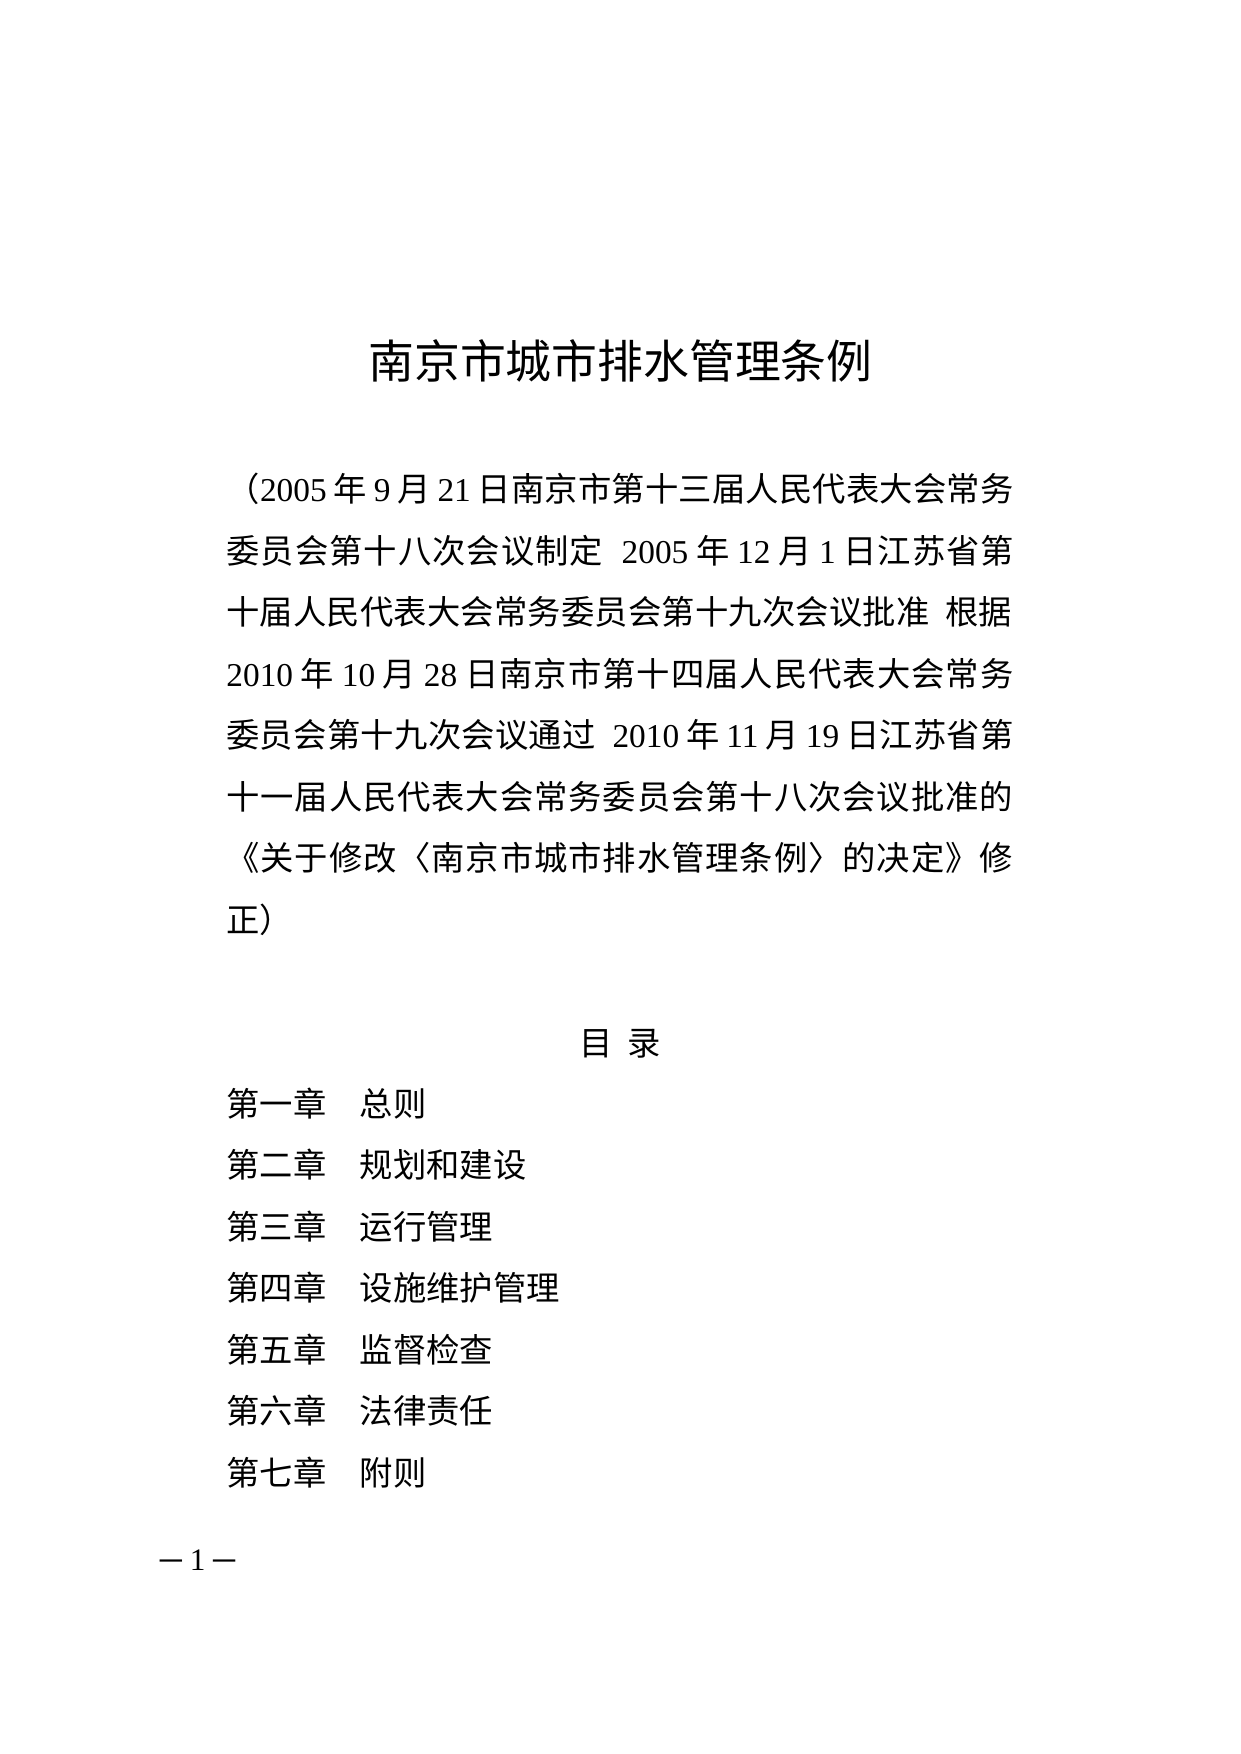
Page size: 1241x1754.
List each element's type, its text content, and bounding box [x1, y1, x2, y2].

text 第七章 附则 [159, 1436, 1081, 1497]
text 第六章 法律责任 [159, 1374, 1081, 1436]
text 第一章 总则 [159, 1067, 1081, 1129]
text 第二章 规划和建设 [159, 1129, 1081, 1190]
text 第四章 设施维护管理 [159, 1252, 1081, 1313]
text 第五章 监督检查 [159, 1313, 1081, 1374]
text 南京市城市排水管理条例 [159, 330, 1081, 391]
text （南京市第十三届人民代表大会常务委员会第十八次会议制定 江苏省第十届人民代表大会常务委员会第十九次会议批准 根据南京市第十四届人民代表大会常务委员会第十九次会议通过 江苏省第十一届人民代表大会常务委员会第十八次会议批准的《关于修改〈南京市城市排水管理条例〉的决定》修正） [226, 453, 1014, 944]
text 第三章 运行管理 [159, 1190, 1081, 1252]
text 目 录 [159, 1006, 1081, 1067]
